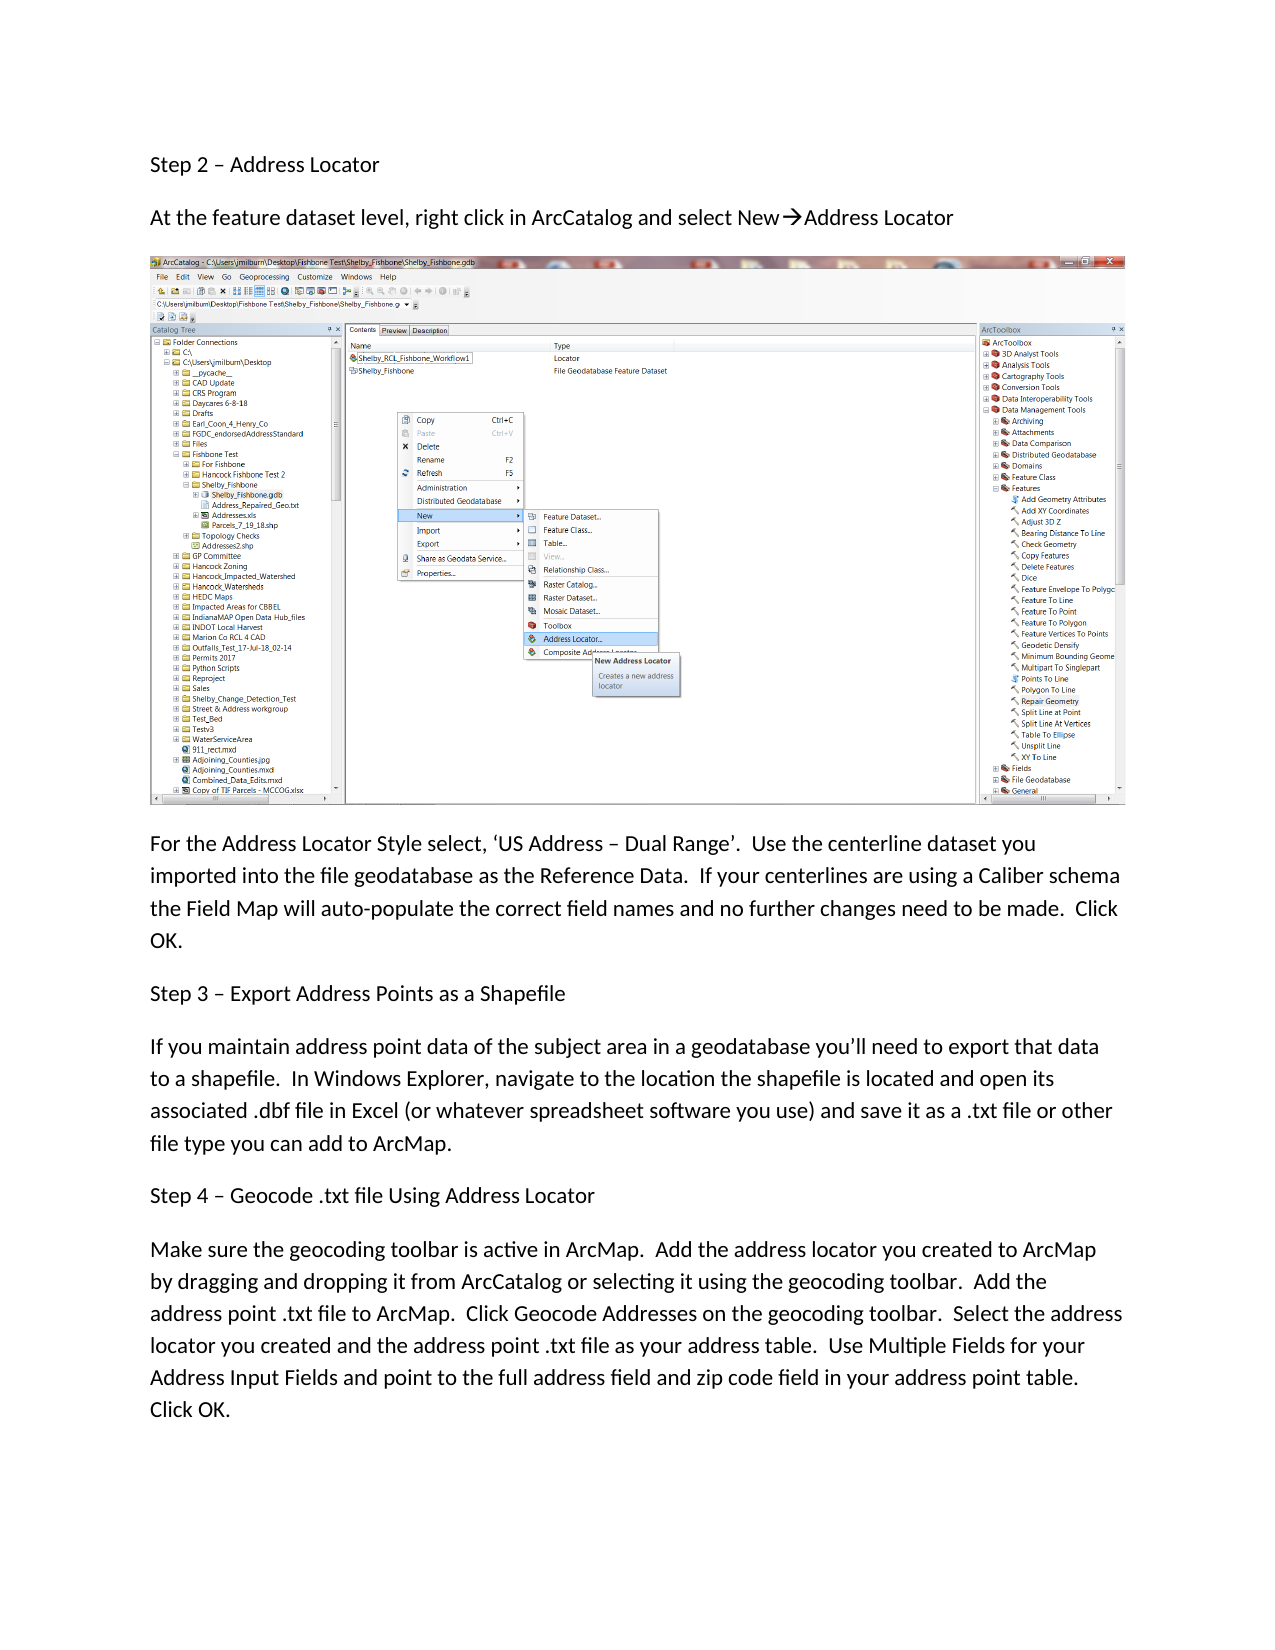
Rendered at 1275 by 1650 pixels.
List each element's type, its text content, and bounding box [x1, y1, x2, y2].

text Step 2 – Address Locator [150, 150, 1125, 178]
text Step 3 – Export Address Points as a Shapefile [150, 979, 1125, 1007]
text At the feature dataset level, right click in ArcCatalog and select NewAddress Locator [150, 203, 1125, 231]
text For the Address Locator Style select, ‘US Address – Dual Range’. Use the centerline dataset you imported into the file geodatabase as the Reference Data. If your centerlines are using a Caliber schema the Field Map will auto-populate the correct field names and no further changes need to be made. Click OK. [150, 829, 1125, 954]
picture [150, 256, 1125, 805]
text Make sure the geocoding toolbar is active in ArcMap. Add the address locator you created to ArcMap by dragging and dropping it from ArcCatalog or selecting it using the geocoding toolbar. Add the address point .txt file to ArcMap. Click Geocode Addresses on the geocoding toolbar. Select the address locator you created and the address point .txt file as your address table. Use Multiple Fields for your Address Input Fields and point to the full address field and zip code field in your address point table. Click OK. [150, 1235, 1125, 1424]
text Step 4 – Geocode .txt file Using Address Locator [150, 1182, 1125, 1210]
text If you maintain address point data of the subject area in a geodatabase you’ll need to export that data to a shapefile. In Windows Explorer, navigate to the location the shapefile is located and open its associated .dbf file in Excel (or whatever spreadsheet software you use) and save it as a .txt file or other file type you can add to ArcMap. [150, 1032, 1125, 1157]
